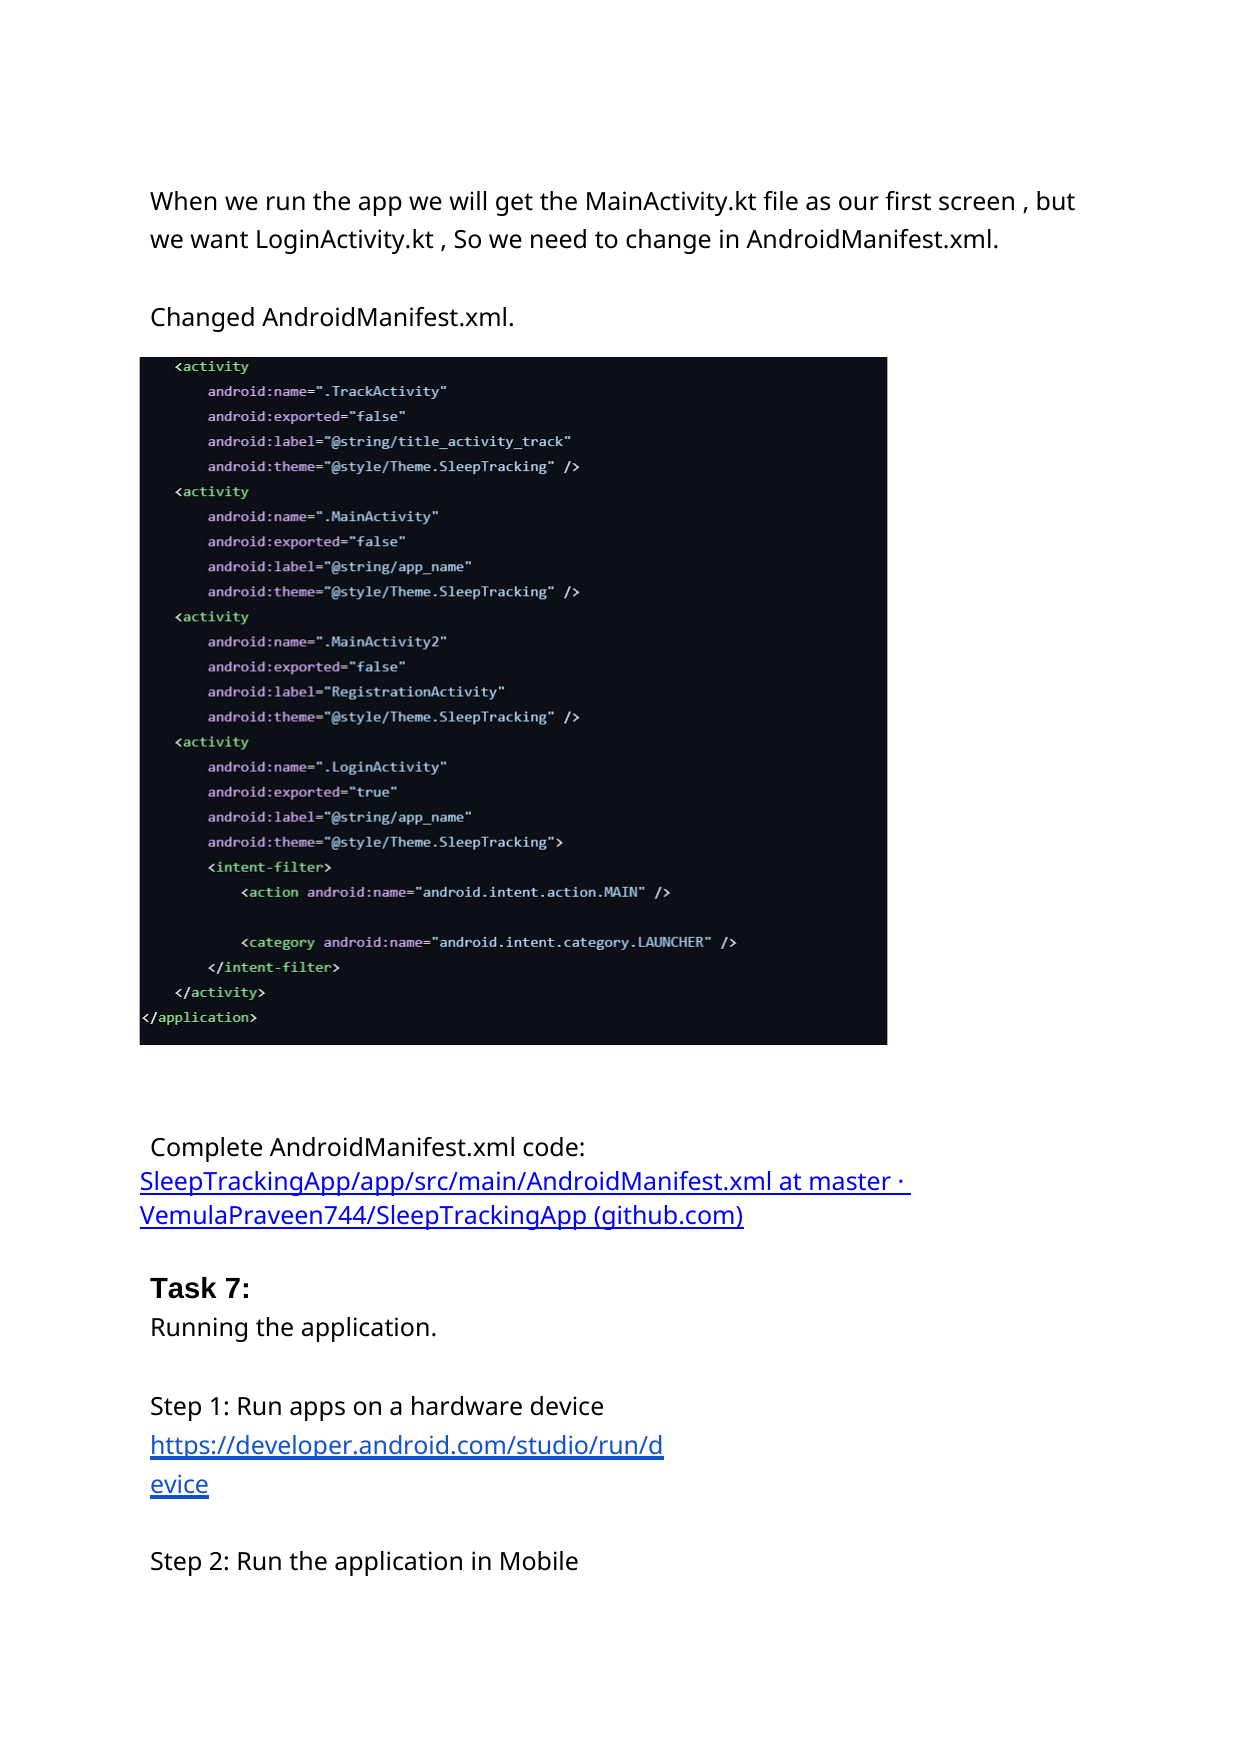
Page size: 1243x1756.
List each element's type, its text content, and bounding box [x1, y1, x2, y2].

subtitle Task 7: [150, 1271, 1145, 1305]
text Complete AndroidManifest.xml code: SleepTrackingApp/app/src/main/AndroidManifest.xml at master · VemulaPraveen744/SleepTrackingApp (github.com) [139, 1130, 1015, 1232]
picture [139, 357, 888, 1045]
text Changed AndroidManifest.xml. [150, 299, 1145, 334]
text Running the application. [150, 1310, 1145, 1344]
text Step 1: Run apps on a hardware device https://developer.android.com/studio/run/device [150, 1388, 672, 1501]
text When we run the app we will get the MainActivity.kt file as our first screen , but we want LoginActivity.kt , So we need to change in AndroidManifest.xml. [150, 183, 1076, 256]
text Step 2: Run the application in Mobile [150, 1543, 1145, 1577]
